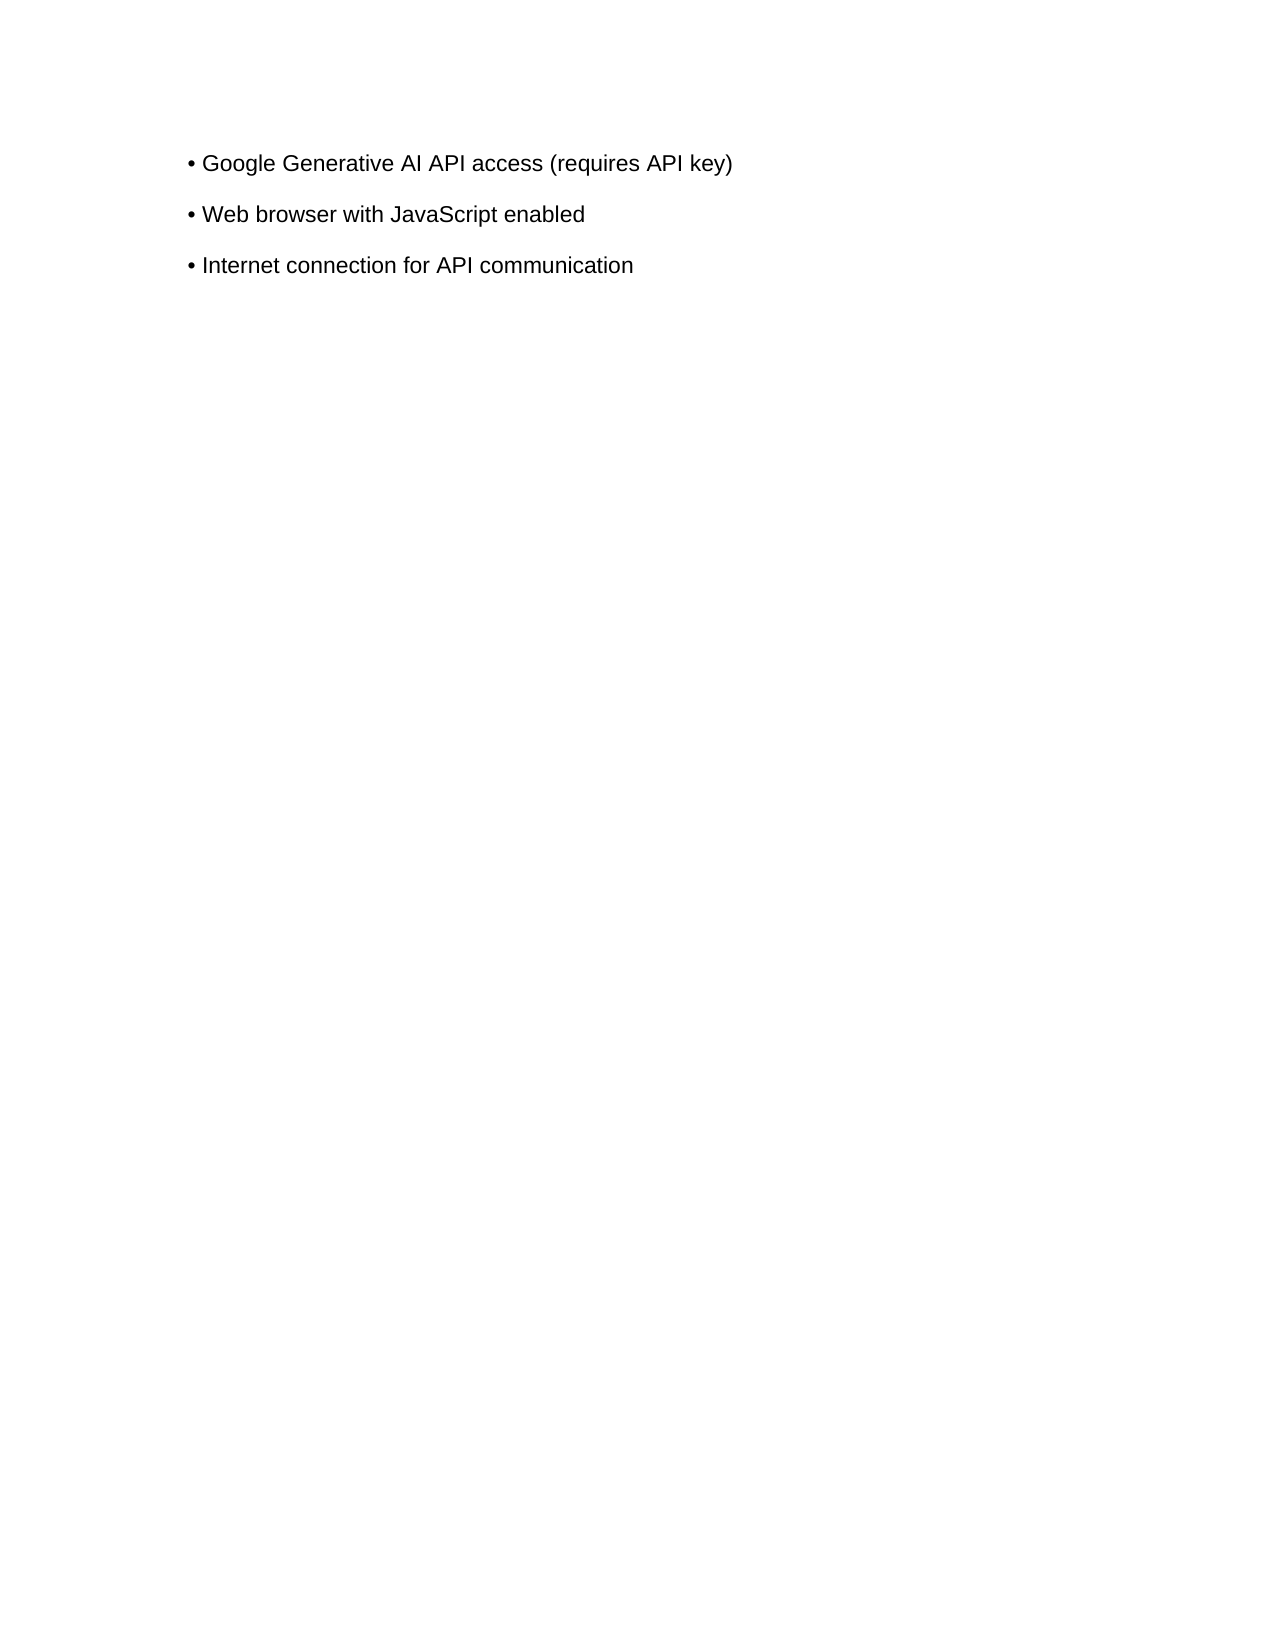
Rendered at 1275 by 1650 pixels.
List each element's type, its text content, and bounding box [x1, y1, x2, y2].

text • Web browser with JavaScript enabled [187, 201, 1087, 227]
text • Google Generative AI API access (requires API key) [187, 150, 1087, 176]
text • Internet connection for API communication [187, 252, 1087, 278]
